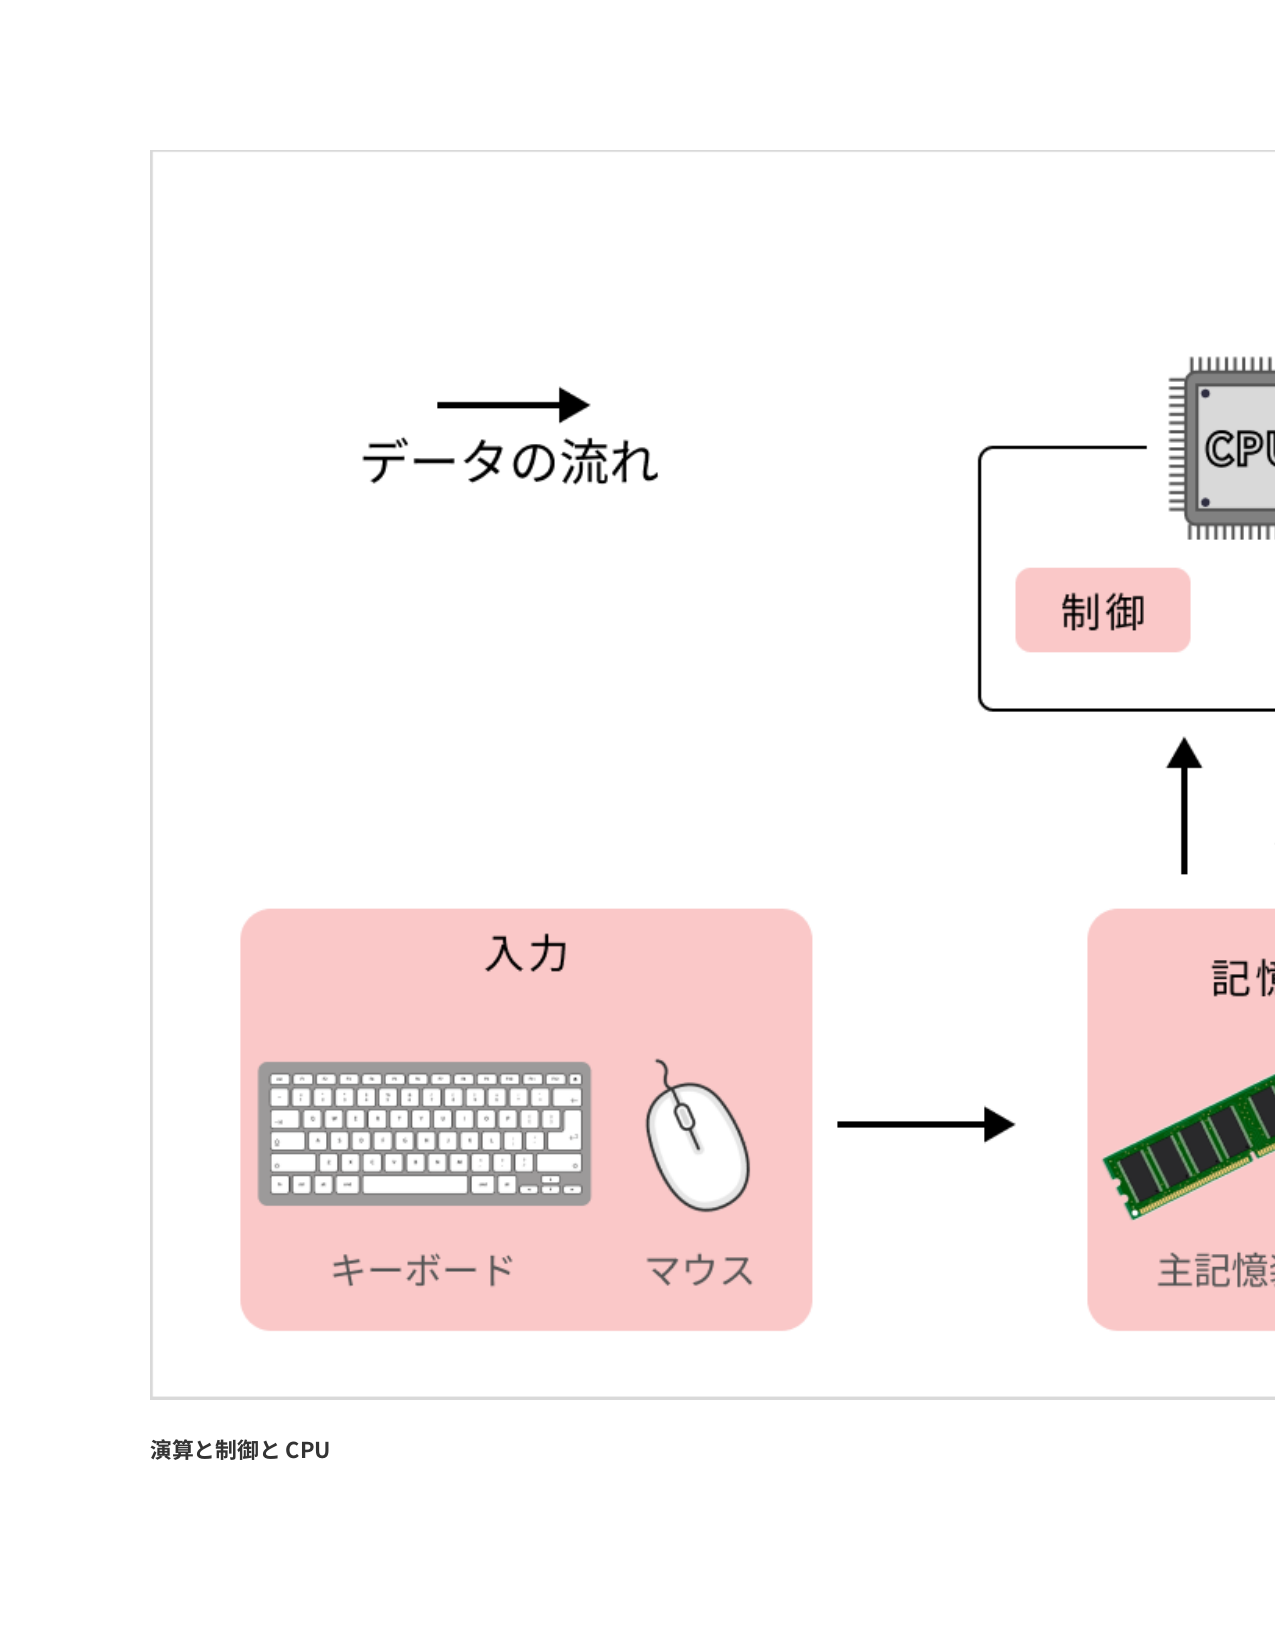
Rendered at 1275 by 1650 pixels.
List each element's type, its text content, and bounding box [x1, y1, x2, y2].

picture [150, 150, 1275, 1400]
text 演算と制御とCPU [150, 1433, 1125, 1464]
